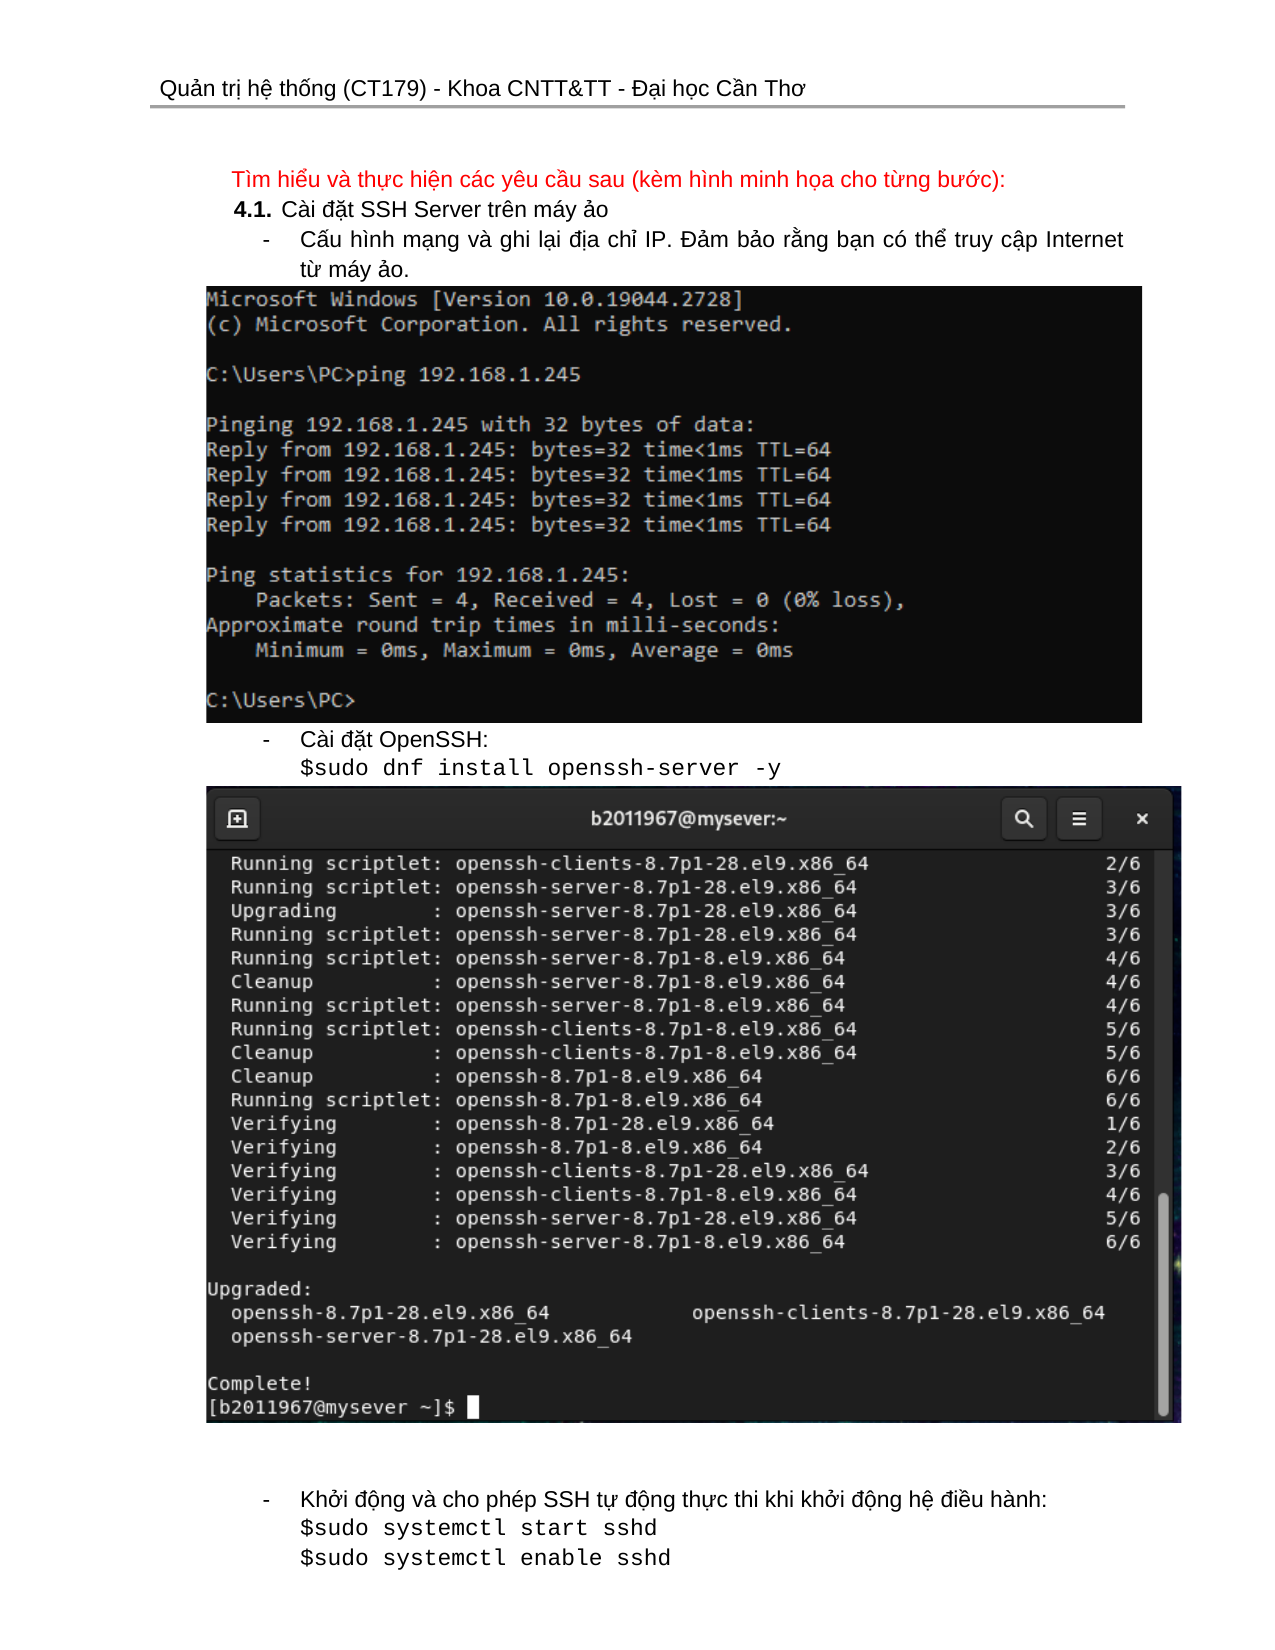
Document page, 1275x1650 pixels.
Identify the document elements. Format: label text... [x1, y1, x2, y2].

list Cấu hình mạng và ghi lại địa chỉ IP. Đảm bảo rằng bạn có thể truy cập Internet từ máy ảo. [262, 226, 1125, 283]
picture [206, 786, 1182, 1423]
text $sudo dnf install openssh-server -y [300, 756, 1125, 782]
list Cài đặt OpenSSH: [262, 726, 1125, 753]
text $sudo systemctl start sshd [300, 1516, 1125, 1542]
list Cài đặt SSH Server trên máy ảo [272, 196, 1125, 222]
text $sudo systemctl enable sshd [300, 1546, 1125, 1572]
list Khởi động và cho phép SSH tự động thực thi khi khởi động hệ điều hành: [262, 1486, 1125, 1512]
picture [206, 286, 1143, 723]
text Tìm hiểu và thực hiện các yêu cầu sau (kèm hình minh họa cho từng bước): [150, 166, 1125, 192]
